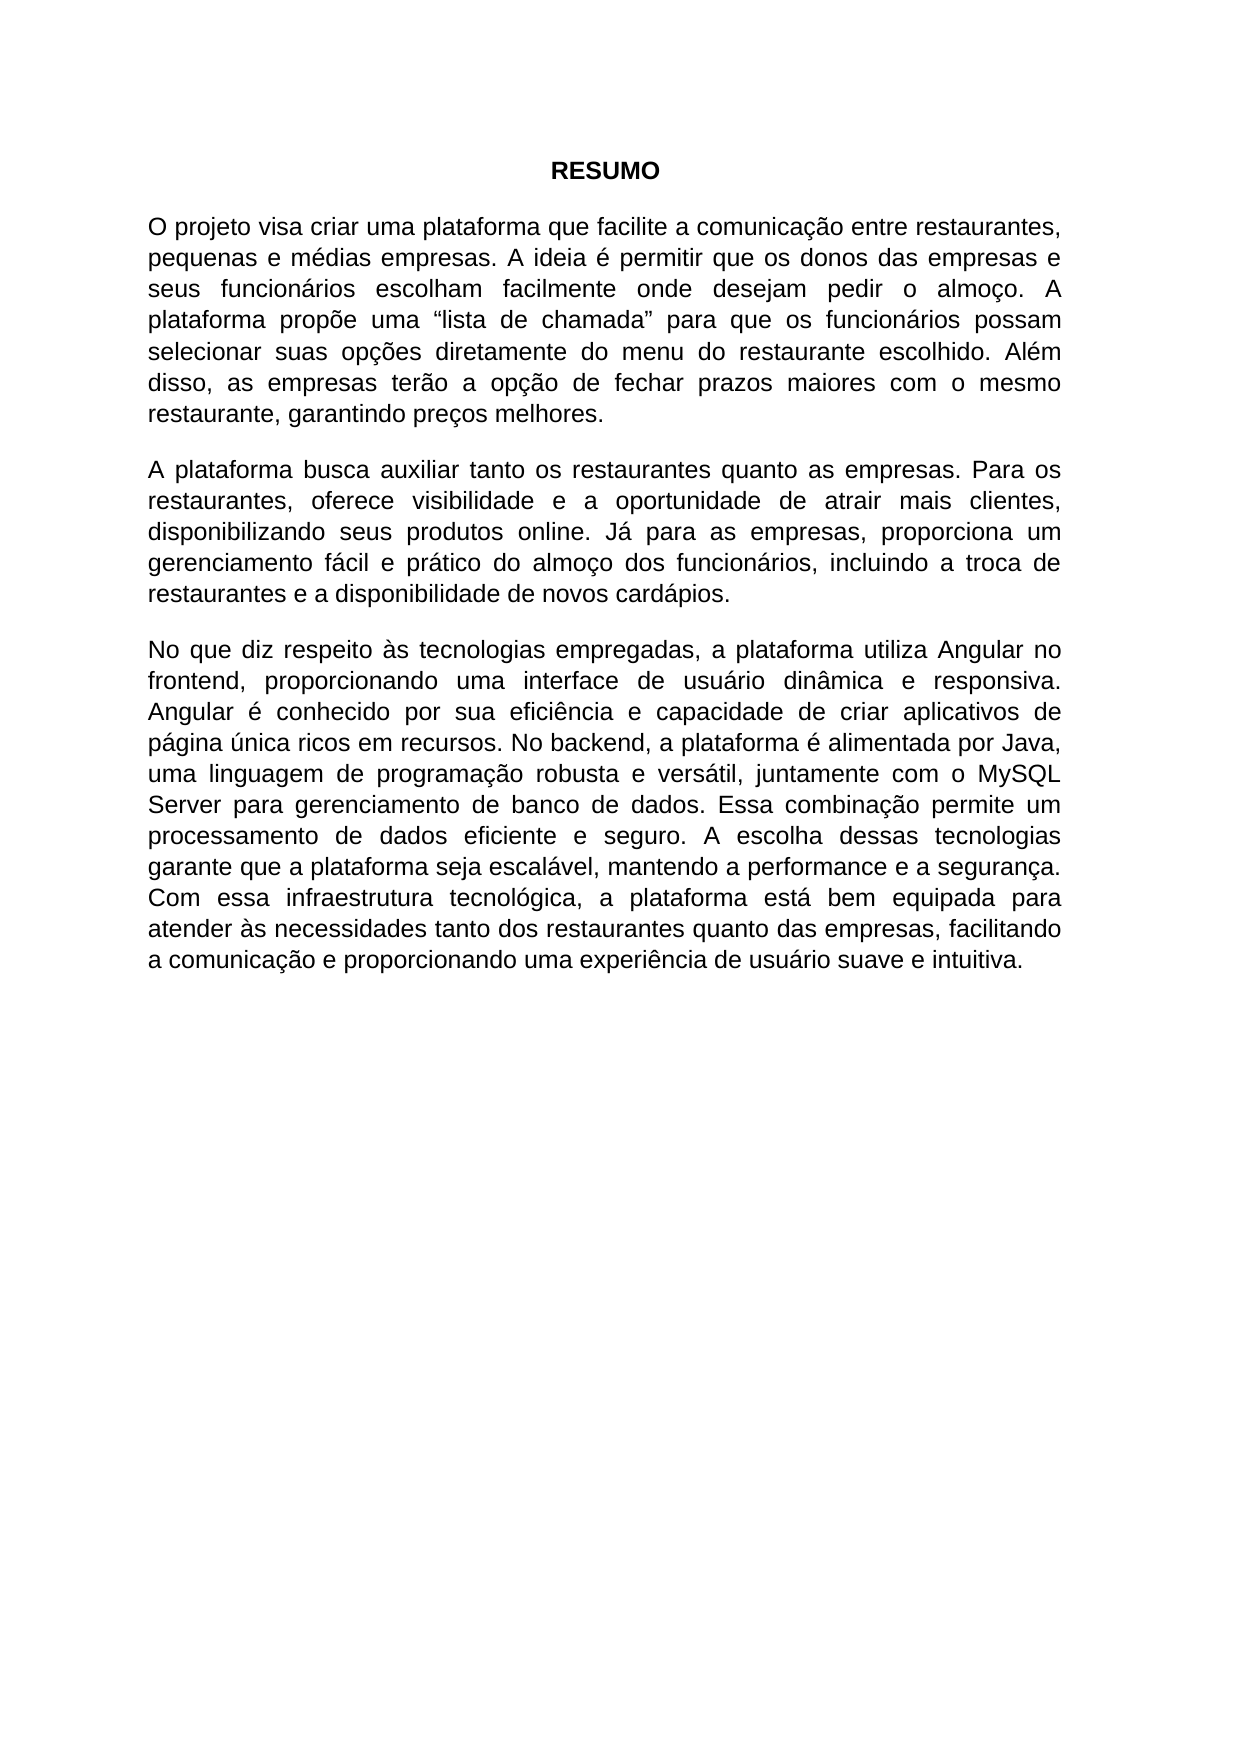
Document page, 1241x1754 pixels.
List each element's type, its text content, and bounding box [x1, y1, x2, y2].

text No que diz respeito às tecnologias empregadas, a plataforma utiliza Angular no frontend, proporcionando uma interface de usuário dinâmica e responsiva. Angular é conhecido por sua eficiência e capacidade de criar aplicativos de página única ricos em recursos. No backend, a plataforma é alimentada por Java, uma linguagem de programação robusta e versátil, juntamente com o MySQL Server para gerenciamento de banco de dados. Essa combinação permite um processamento de dados eficiente e seguro. A escolha dessas tecnologias garante que a plataforma seja escalável, mantendo a performance e a segurança. Com essa infraestrutura tecnológica, a plataforma está bem equipada para atender às necessidades tanto dos restaurantes quanto das empresas, facilitando a comunicação e proporcionando uma experiência de usuário suave e intuitiva. [148, 635, 1063, 974]
text O projeto visa criar uma plataforma que facilite a comunicação entre restaurantes, pequenas e médias empresas. A ideia é permitir que os donos das empresas e seus funcionários escolham facilmente onde desejam pedir o almoço. A plataforma propõe uma “lista de chamada” para que os funcionários possam selecionar suas opções diretamente do menu do restaurante escolhido. Além disso, as empresas terão a opção de fechar prazos maiores com o mesmo restaurante, garantindo preços melhores. [148, 212, 1063, 427]
text RESUMO [148, 156, 1063, 185]
text A plataforma busca auxiliar tanto os restaurantes quanto as empresas. Para os restaurantes, oferece visibilidade e a oportunidade de atrair mais clientes, disponibilizando seus produtos online. Já para as empresas, proporciona um gerenciamento fácil e prático do almoço dos funcionários, incluindo a troca de restaurantes e a disponibilidade de novos cardápios. [148, 455, 1063, 608]
